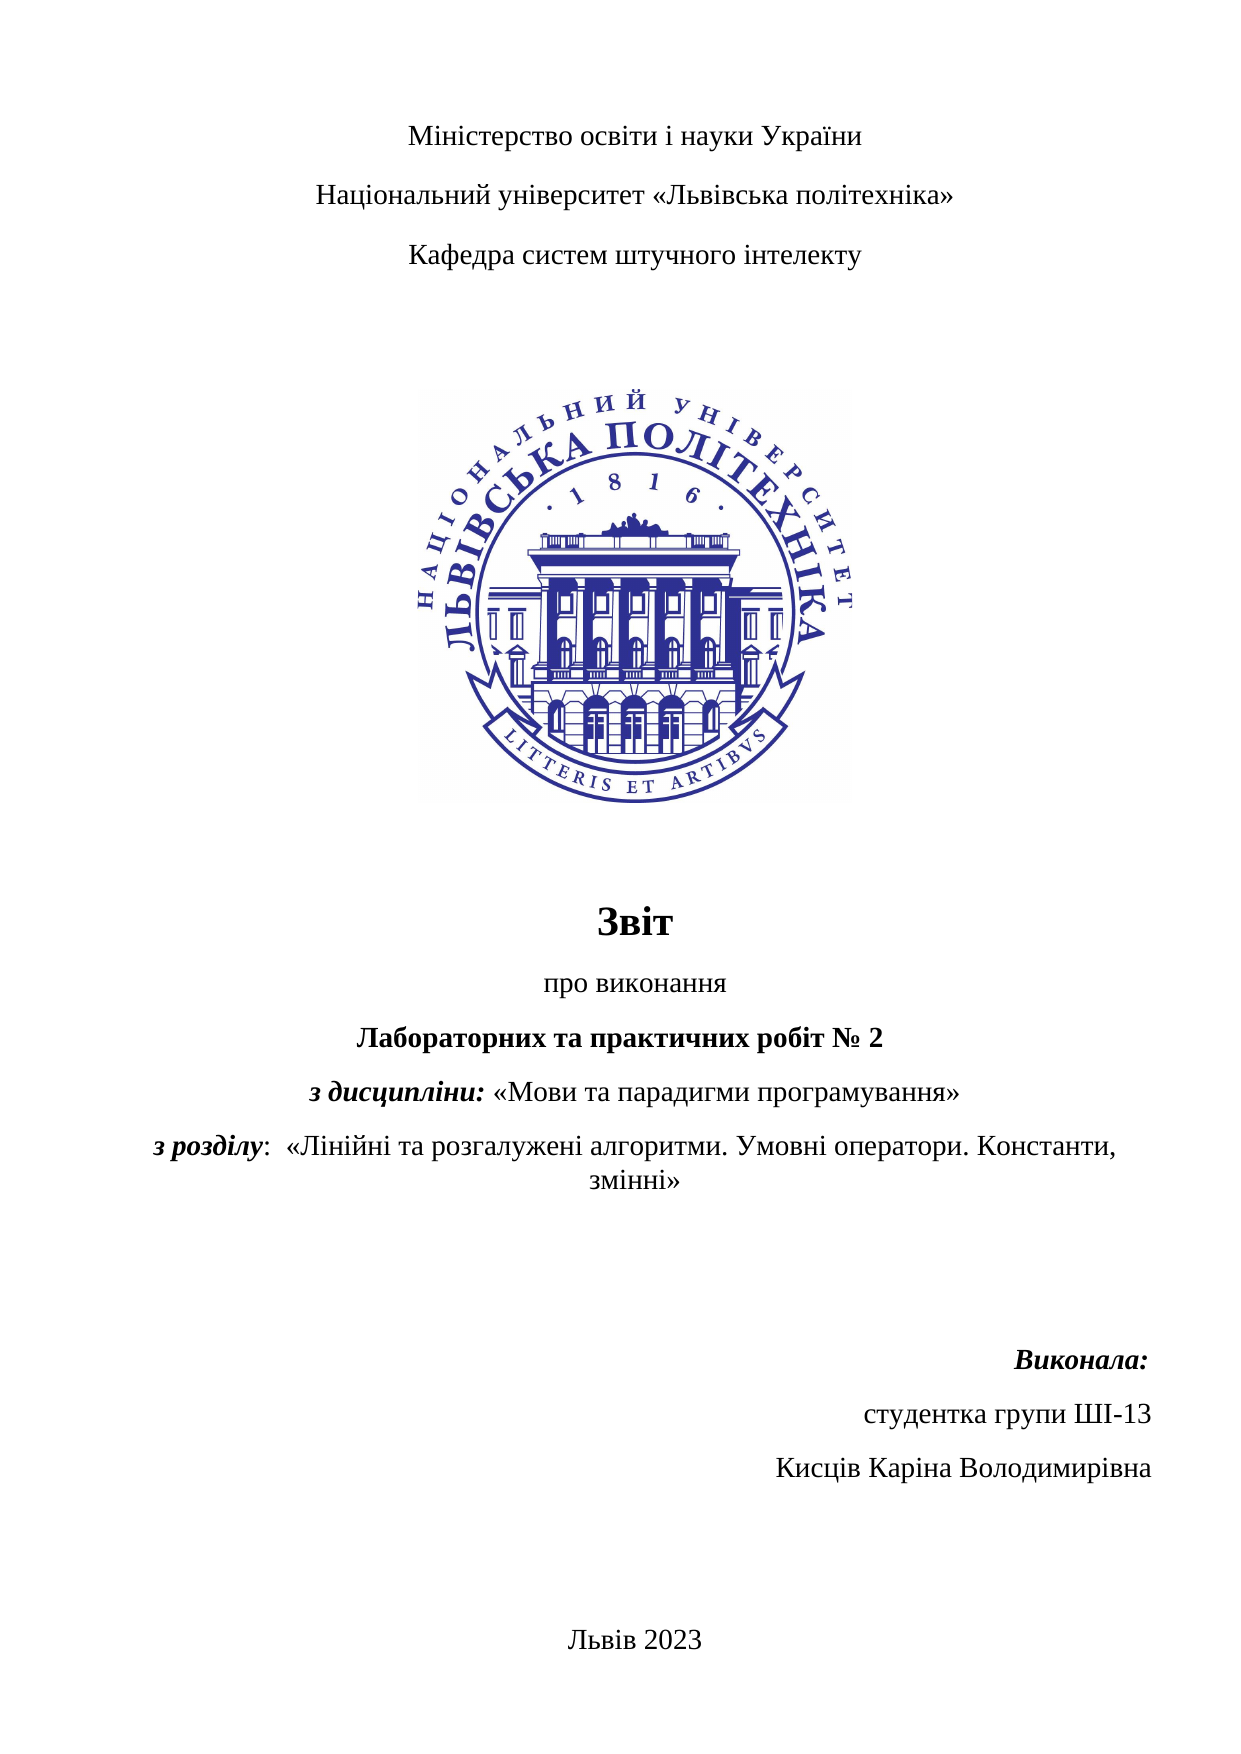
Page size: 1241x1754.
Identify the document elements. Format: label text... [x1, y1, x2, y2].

text Виконала: [118, 1342, 1152, 1375]
text Кисців Каріна Володимирівна [118, 1451, 1152, 1484]
text студентка групи ШІ-13 [118, 1396, 1152, 1430]
text з розділу: «Лінійні та розгалужені алгоритми. Умовні оператори. Константи, змінні» [118, 1128, 1152, 1196]
text Національний університет «Львівська політехніка» [118, 177, 1152, 211]
text Міністерство освіти і науки України [118, 118, 1152, 152]
picture [417, 389, 853, 803]
text з дисципліни: «Мови та парадигми програмування» [118, 1074, 1152, 1108]
text Лабораторних та практичних робіт № 2 [118, 1020, 1152, 1053]
text Кафедра систем штучного інтелекту [118, 237, 1152, 270]
text про виконання [118, 965, 1152, 999]
text Звіт [118, 897, 1152, 944]
